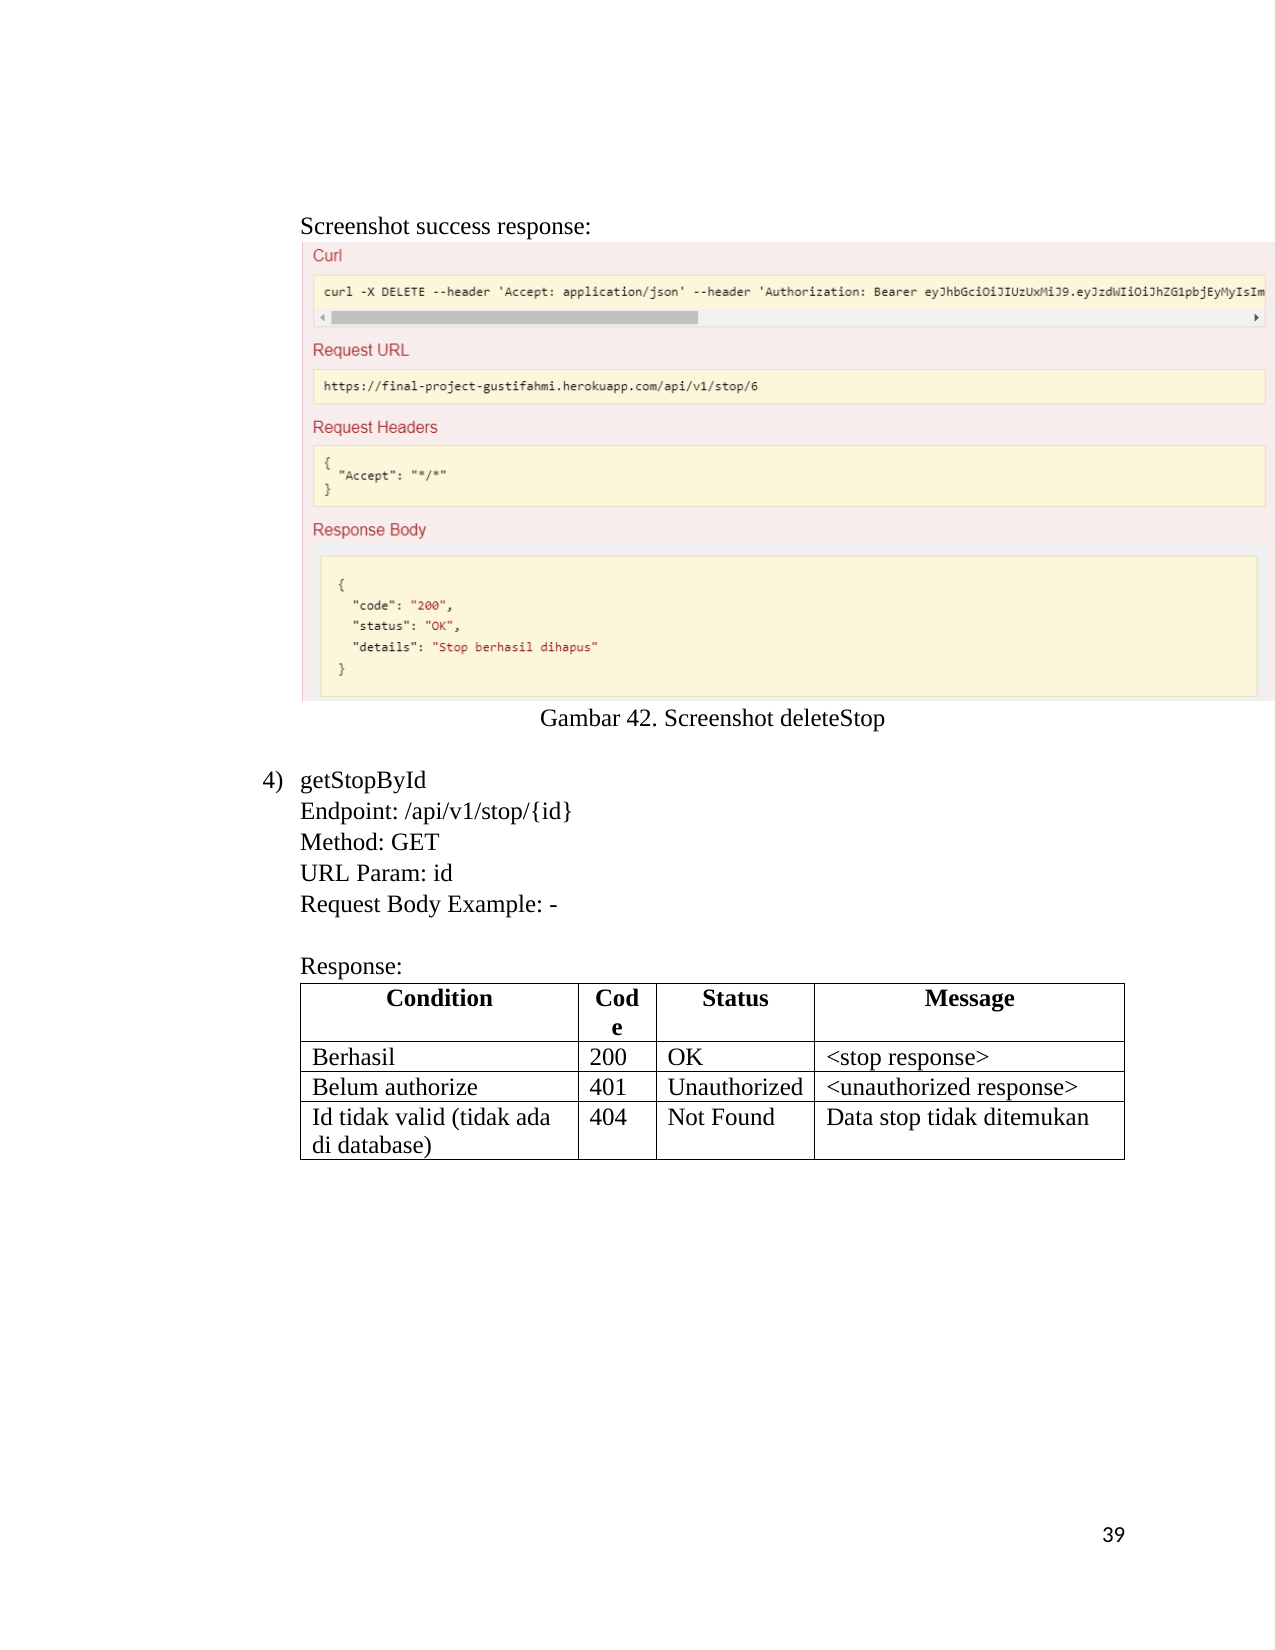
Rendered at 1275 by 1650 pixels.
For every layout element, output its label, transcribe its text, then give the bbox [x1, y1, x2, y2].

text Screenshot success response: [225, 211, 1125, 240]
table_cell <unauthorized response> [815, 1072, 1124, 1101]
text Gambar 42. Screenshot deleteStop [225, 703, 1125, 732]
table_cell OK [657, 1042, 814, 1071]
list Response: [300, 951, 1125, 980]
table_cell Belum authorize [301, 1072, 578, 1101]
table_cell 200 [579, 1042, 656, 1071]
picture [300, 242, 1275, 701]
list URL Param: id [300, 858, 1125, 887]
table_cell Berhasil [301, 1042, 578, 1071]
table_cell Not Found [657, 1102, 814, 1159]
table_header Condition [301, 984, 578, 1041]
table_cell 401 [579, 1072, 656, 1101]
table_cell Id tidak valid (tidak ada di database) [301, 1102, 578, 1159]
list Endpoint: /api/v1/stop/{id} [300, 796, 1125, 825]
list Request Body Example: - [300, 889, 1125, 918]
table_header Status [657, 984, 814, 1041]
table_cell 404 [579, 1102, 656, 1159]
table_header Message [815, 984, 1124, 1041]
table_cell Unauthorized [657, 1072, 814, 1101]
list Method: GET [300, 827, 1125, 856]
list getStopById [262, 765, 1125, 794]
table_cell <stop response> [815, 1042, 1124, 1071]
table_header Code [579, 984, 656, 1041]
table_cell Data stop tidak ditemukan [815, 1102, 1124, 1159]
